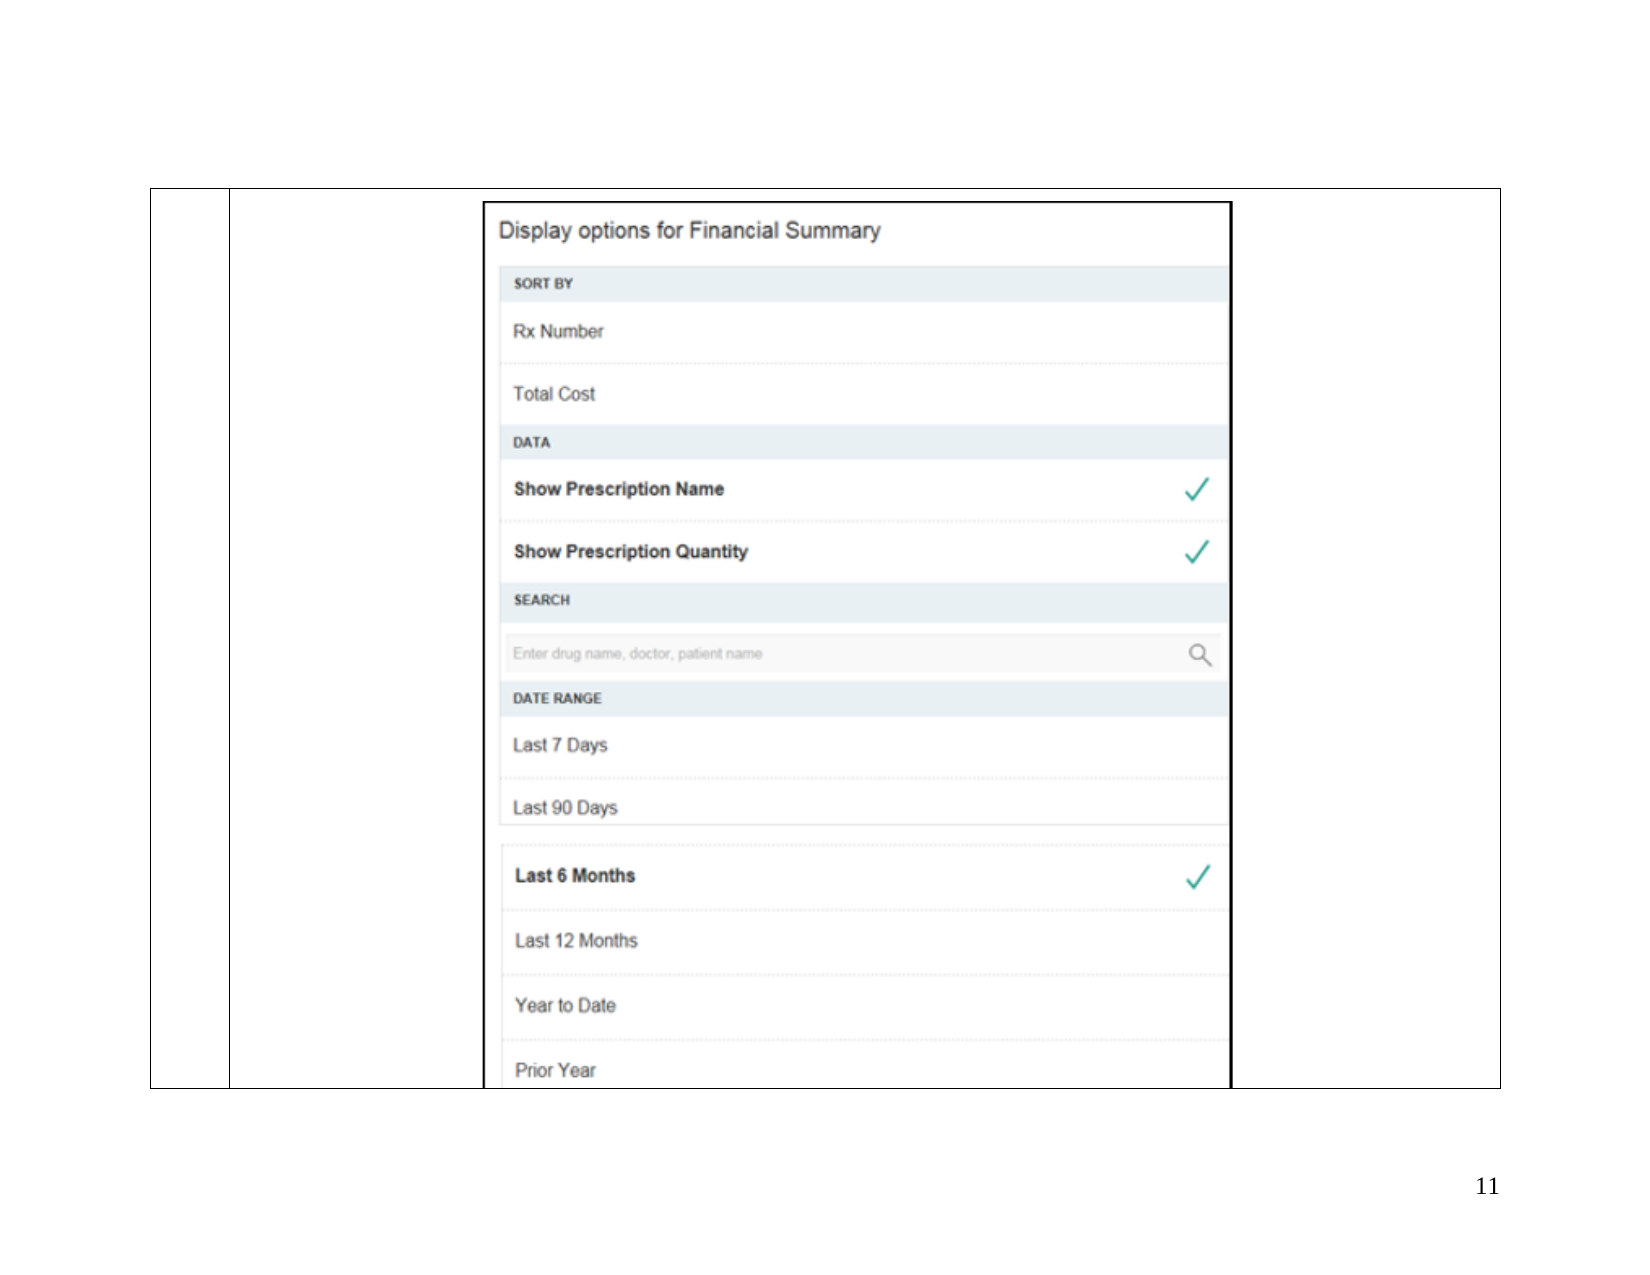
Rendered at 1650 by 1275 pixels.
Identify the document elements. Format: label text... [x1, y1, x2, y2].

table_cell 2 [151, 189, 229, 1088]
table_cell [230, 189, 1500, 1088]
picture [482, 201, 1233, 1088]
